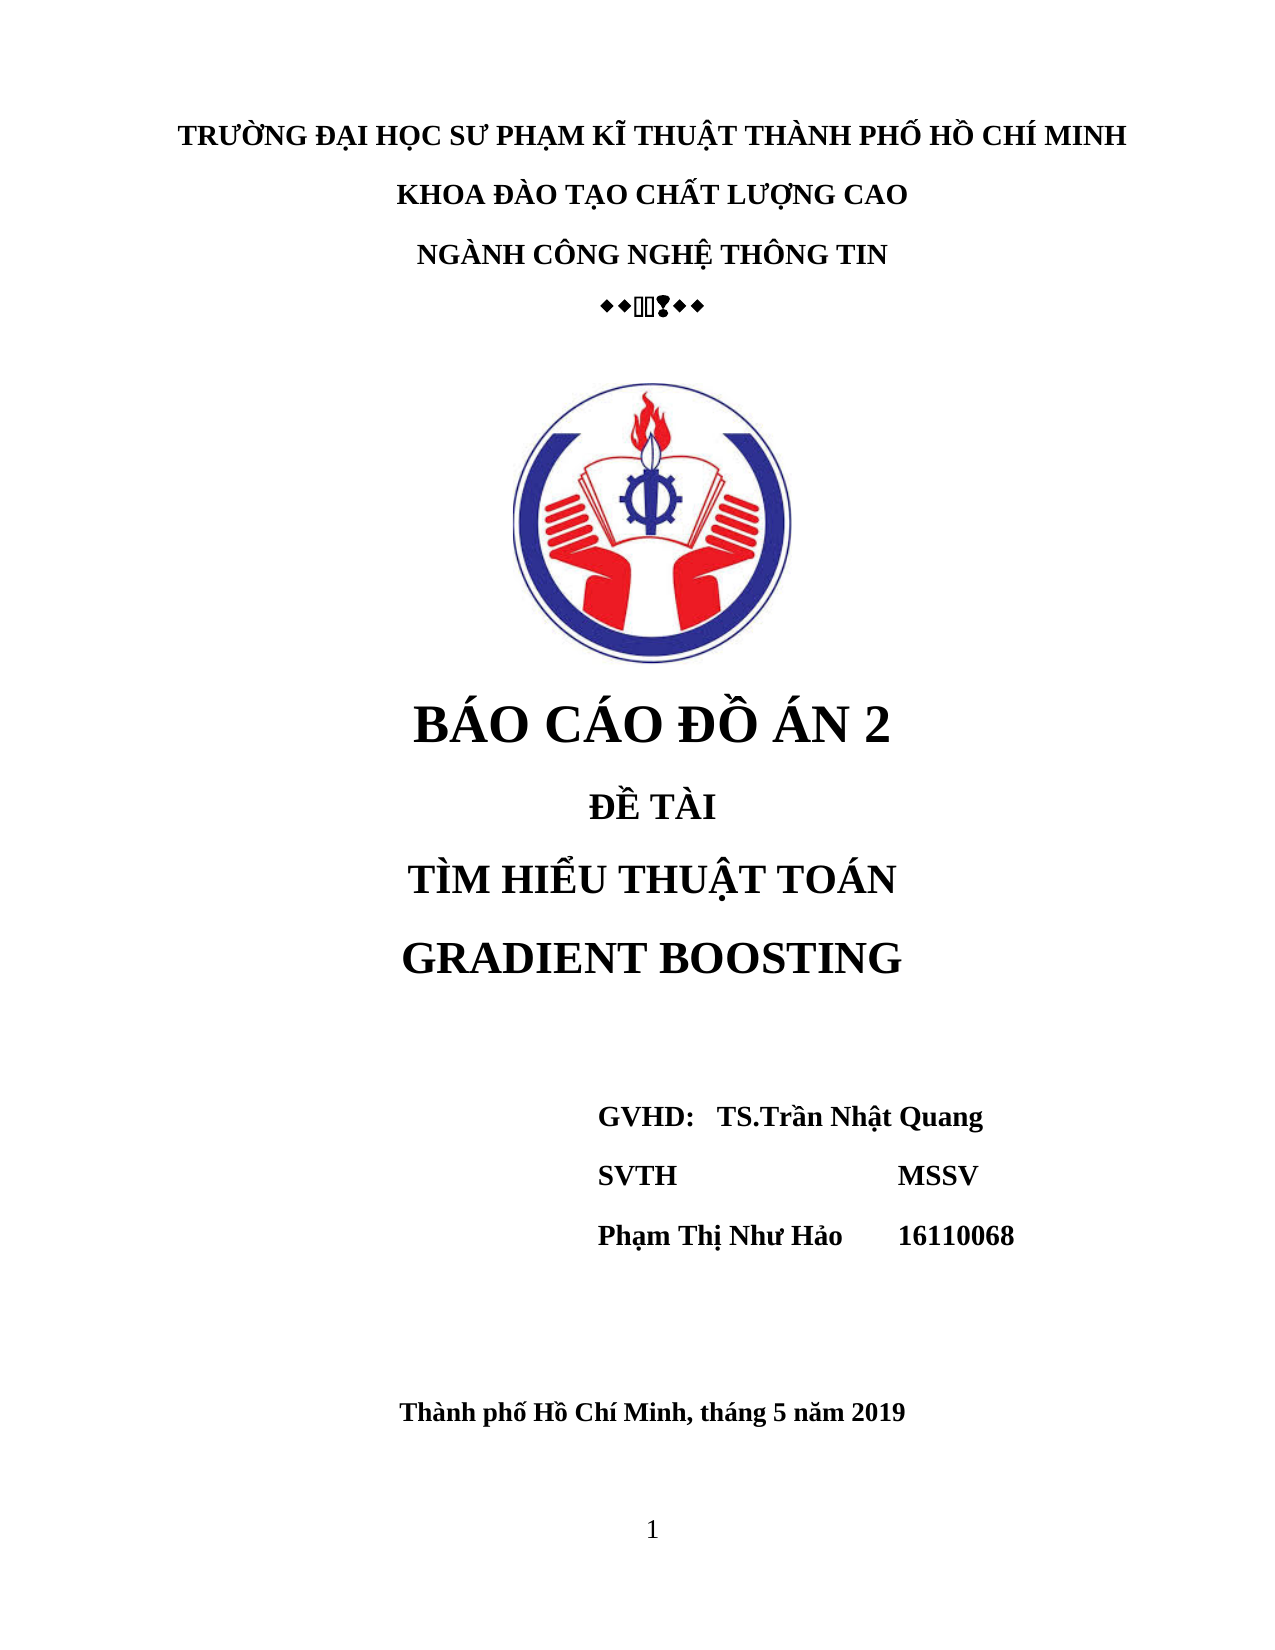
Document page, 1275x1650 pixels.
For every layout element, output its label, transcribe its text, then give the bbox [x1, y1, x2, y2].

text BÁO CÁO ĐỒ ÁN 2 [148, 692, 1157, 754]
text Phạm Thị Như Hảo 16110068 [523, 1218, 1157, 1251]
text GRADIENT BOOSTING [148, 931, 1157, 983]
text ĐỀ TÀI [148, 784, 1157, 827]
text GVHD: TS.Trần Nhật Quang [523, 1099, 1157, 1132]
text TRƯỜNG ĐẠI HỌC SƯ PHẠM KĨ THUẬT THÀNH PHỐ HỒ CHÍ MINH [148, 118, 1157, 152]
picture [512, 383, 792, 667]
text NGÀNH CÔNG NGHỆ THÔNG TIN [148, 237, 1157, 270]
text SVTH MSSV [523, 1158, 1157, 1192]
text KHOA ĐÀO TẠO CHẤT LƯỢNG CAO [148, 177, 1157, 211]
text Thành phố Hồ Chí Minh, tháng 5 năm 2019 [148, 1396, 1157, 1427]
text TÌM HIỂU THUẬT TOÁN [148, 855, 1157, 903]
